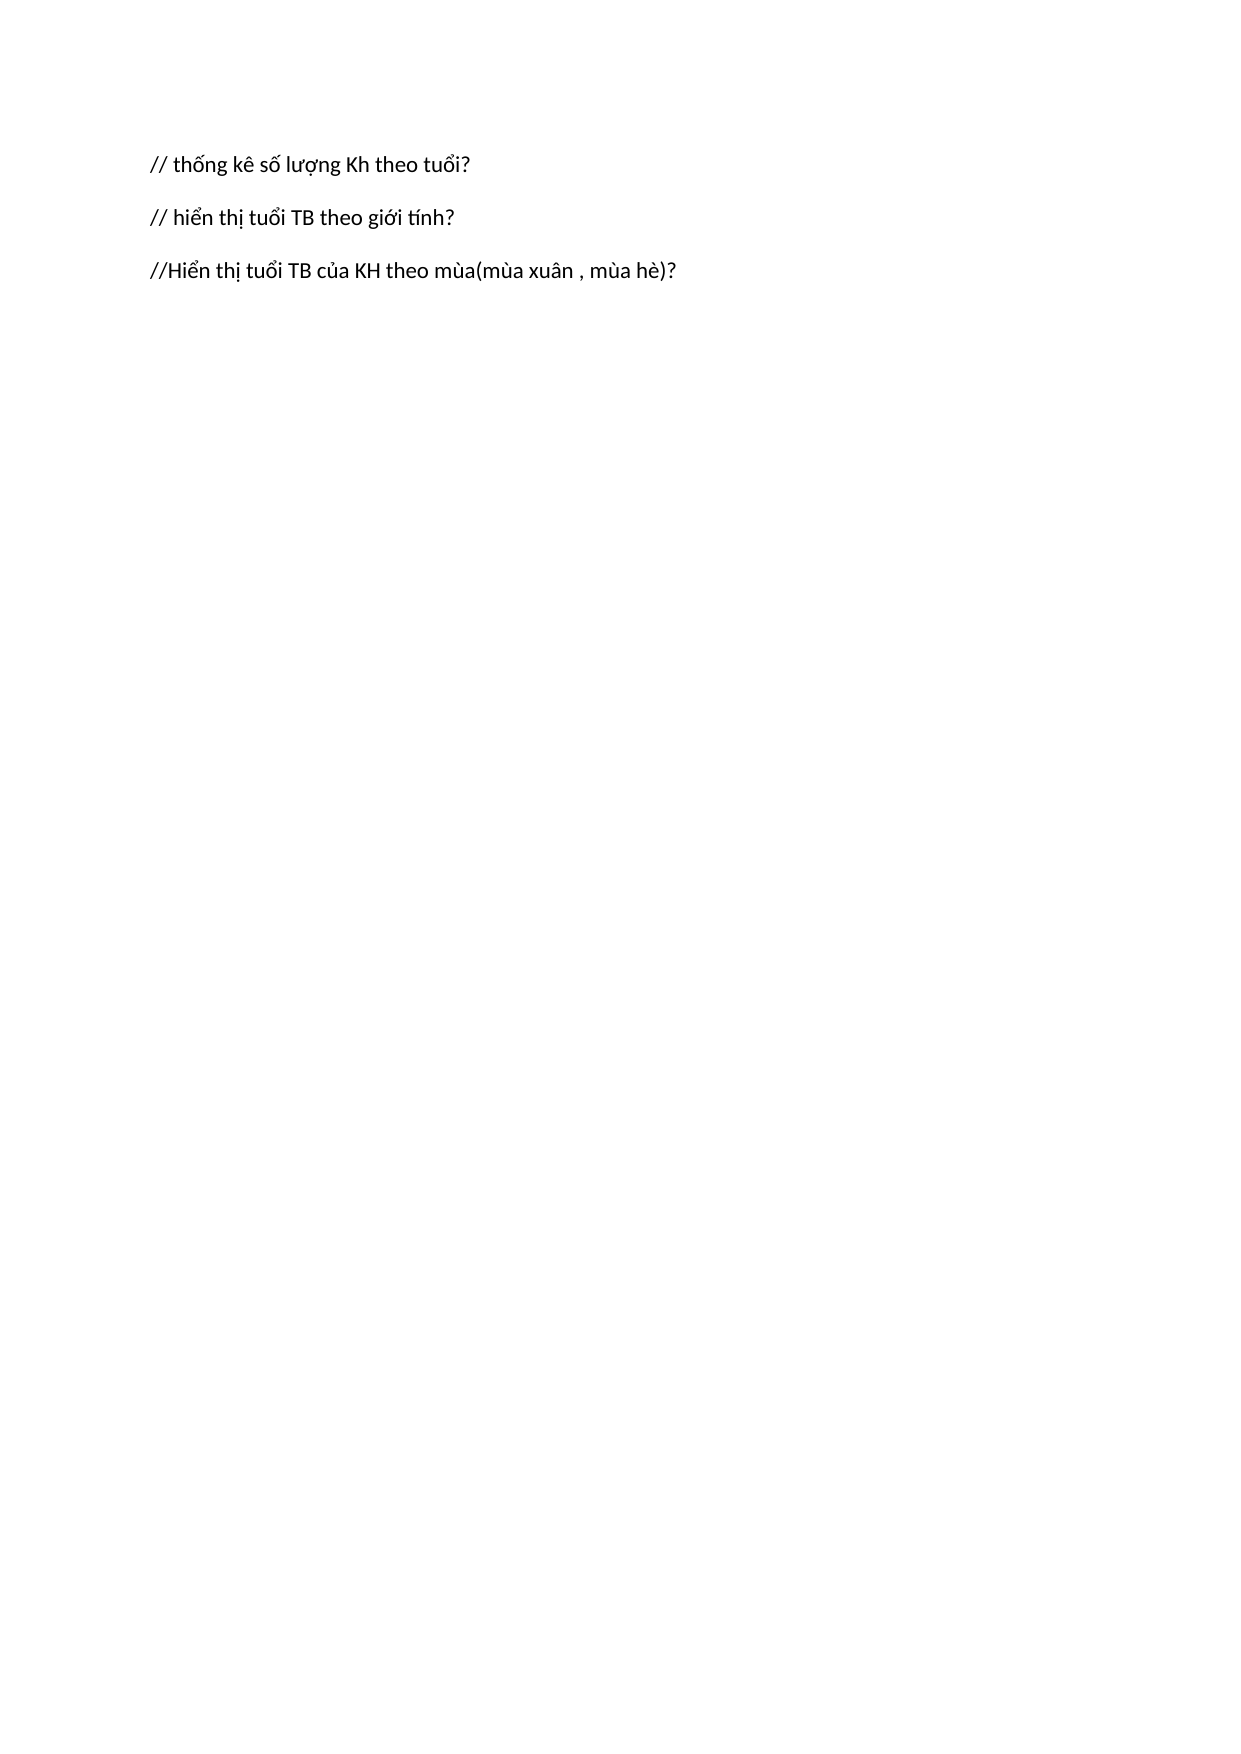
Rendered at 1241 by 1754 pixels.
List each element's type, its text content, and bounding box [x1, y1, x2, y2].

text // hiển thị tuổi TB theo giới tính? [150, 203, 1090, 231]
text // thống kê số lượng Kh theo tuổi? [150, 150, 1090, 178]
text //Hiển thị tuổi TB của KH theo mùa(mùa xuân , mùa hè)? [150, 256, 1090, 284]
